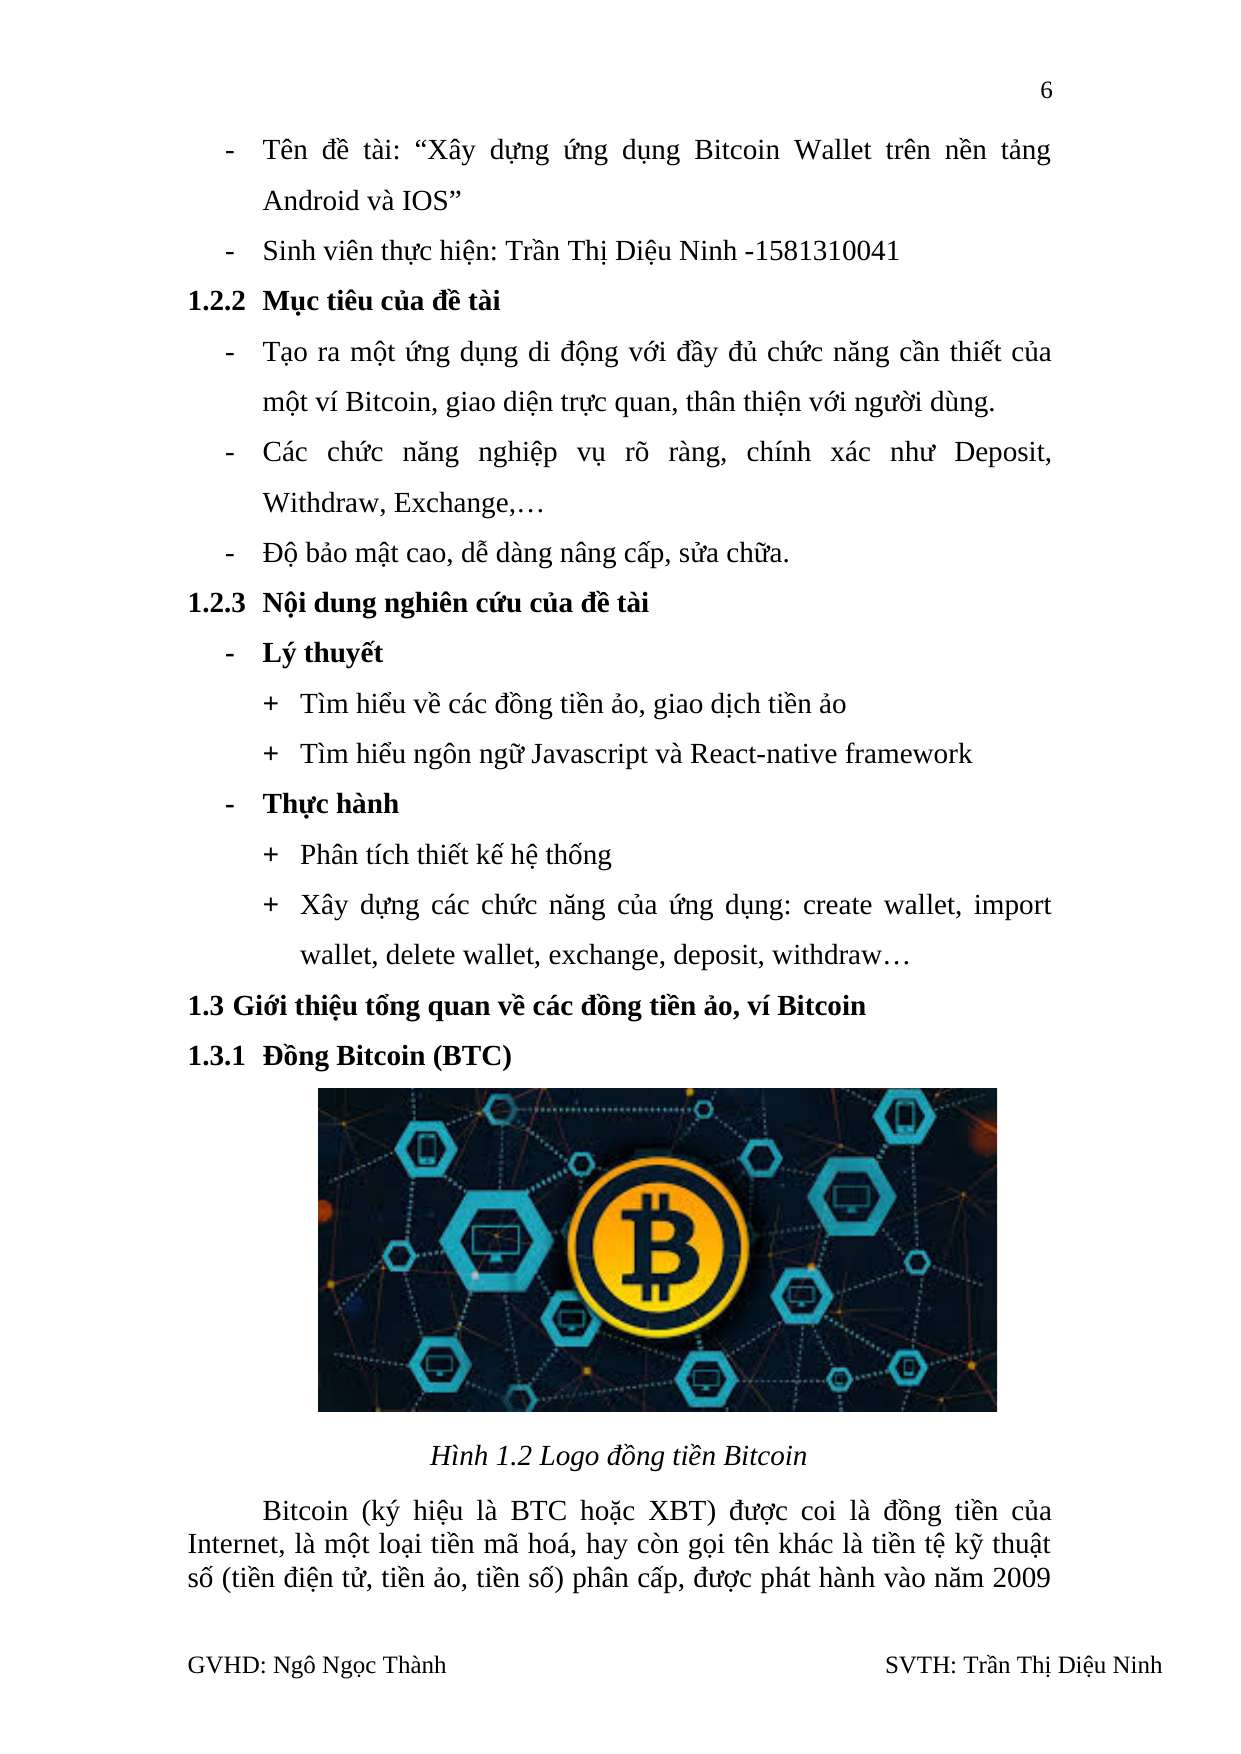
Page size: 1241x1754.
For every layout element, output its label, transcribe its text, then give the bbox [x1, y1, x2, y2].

list Các chức năng nghiệp vụ rõ ràng, chính xác như Deposit, Withdraw, Exchange,… [225, 434, 1053, 518]
picture [318, 1088, 998, 1412]
list Nội dung nghiên cứu của đề tài [187, 585, 1053, 619]
list Sinh viên thực hiện: Trần Thị Diệu Ninh -1581310041 [225, 233, 1053, 267]
list Lý thuyết [225, 636, 1053, 669]
list Xây dựng các chức năng của ứng dụng: create wallet, import wallet, delete wallet, exchange, deposit, withdraw… [262, 887, 1053, 971]
list Tìm hiểu ngôn ngữ Javascript và React-native framework [262, 736, 1053, 770]
list Giới thiệu tổng quan về các đồng tiền ảo, ví Bitcoin [187, 988, 1053, 1021]
list Phân tích thiết kế hệ thống [262, 837, 1053, 870]
list Đồng Bitcoin (BTC) [187, 1038, 1053, 1072]
list Độ bảo mật cao, dễ dàng nâng cấp, sửa chữa. [225, 535, 1053, 568]
list Mục tiêu của đề tài [187, 283, 1053, 317]
list Thực hành [225, 787, 1053, 820]
list Tìm hiểu về các đồng tiền ảo, giao dịch tiền ảo [262, 686, 1053, 719]
list Tạo ra một ứng dụng di động với đầy đủ chức năng cần thiết của một ví Bitcoin, giao diện trực quan, thân thiện với người dùng. [225, 334, 1053, 418]
list Tên đề tài: “Xây dựng ứng dụng Bitcoin Wallet trên nền tảng Android và IOS” [225, 132, 1053, 216]
text Hình 1.2 Logo đồng tiền Bitcoin [187, 1438, 1053, 1472]
